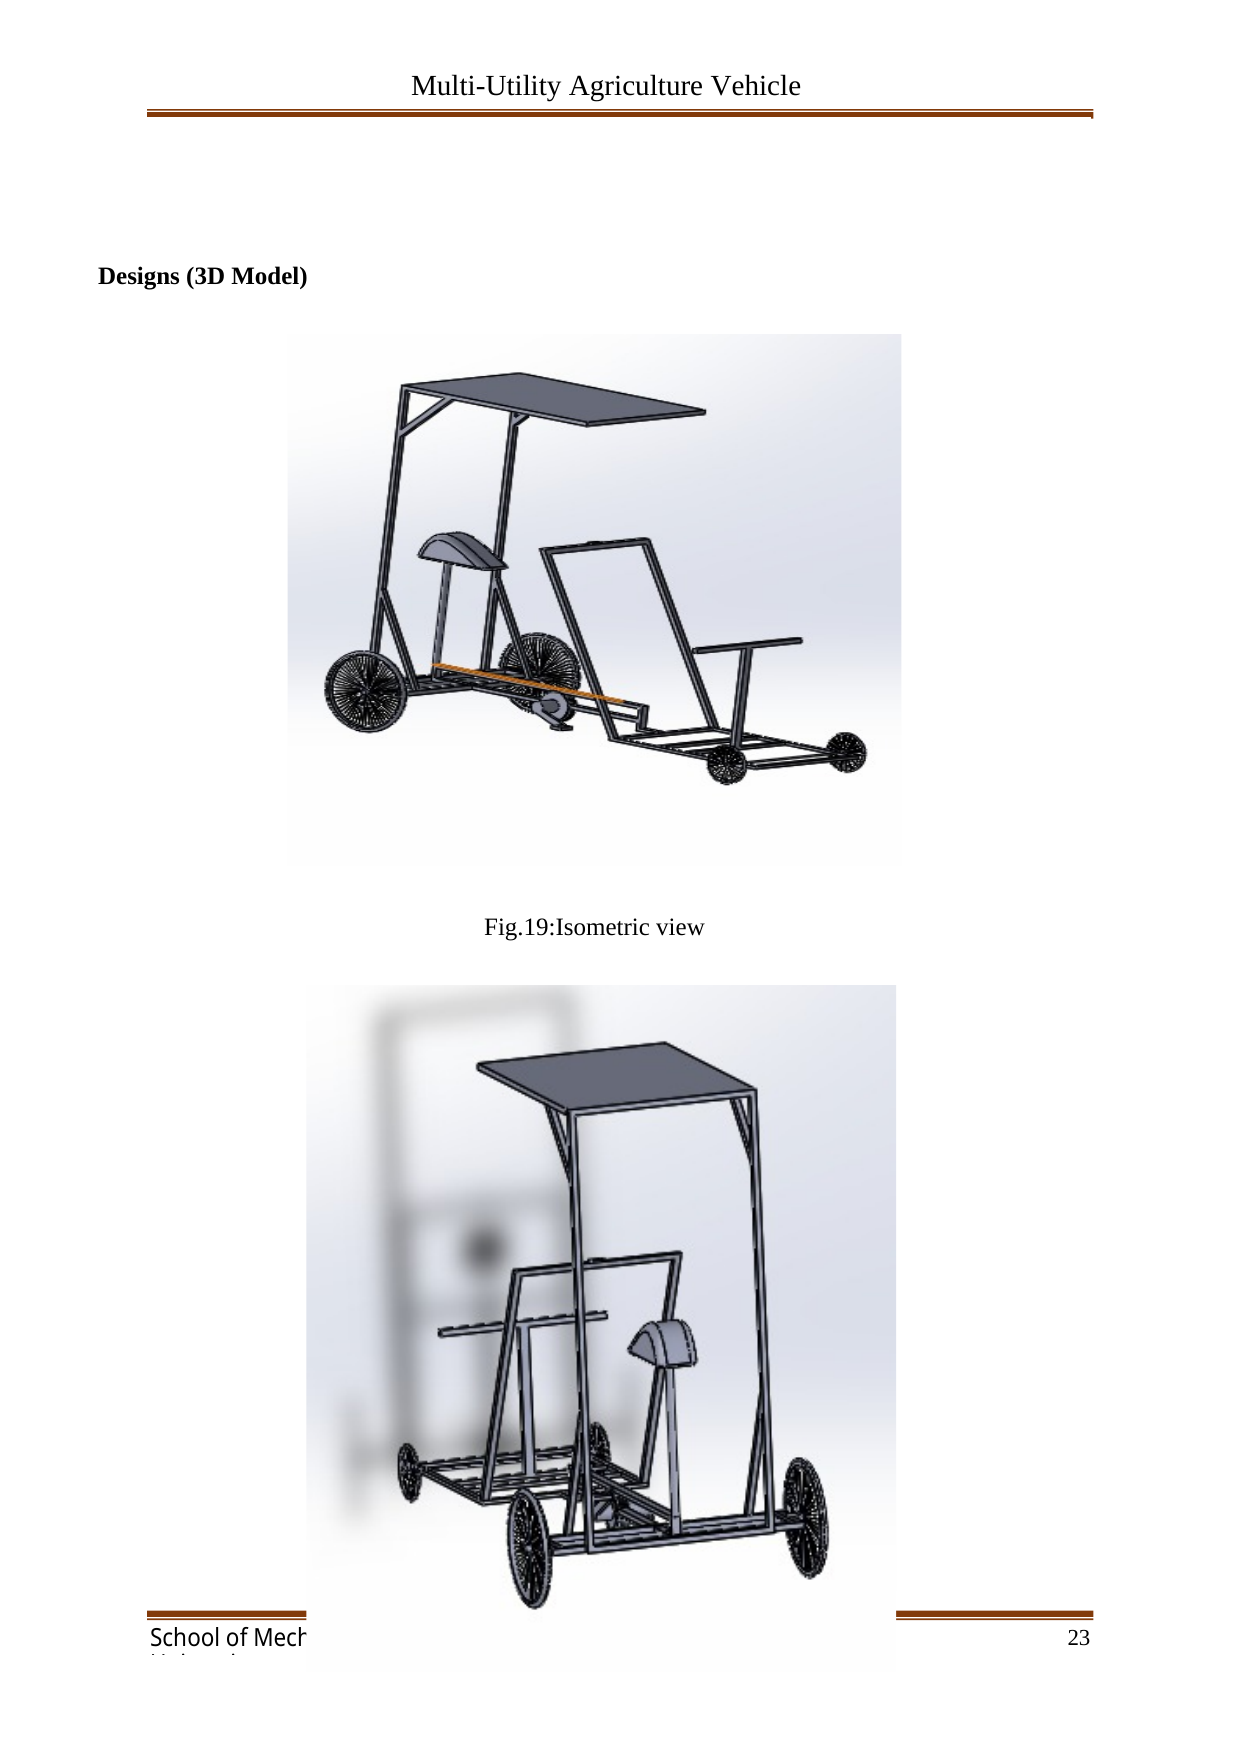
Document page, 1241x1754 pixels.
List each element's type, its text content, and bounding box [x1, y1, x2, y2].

picture [287, 334, 902, 866]
picture [306, 985, 897, 1672]
text Designs (3D Model) [98, 261, 1091, 290]
text Fig.19:Isometric view [98, 912, 1091, 941]
